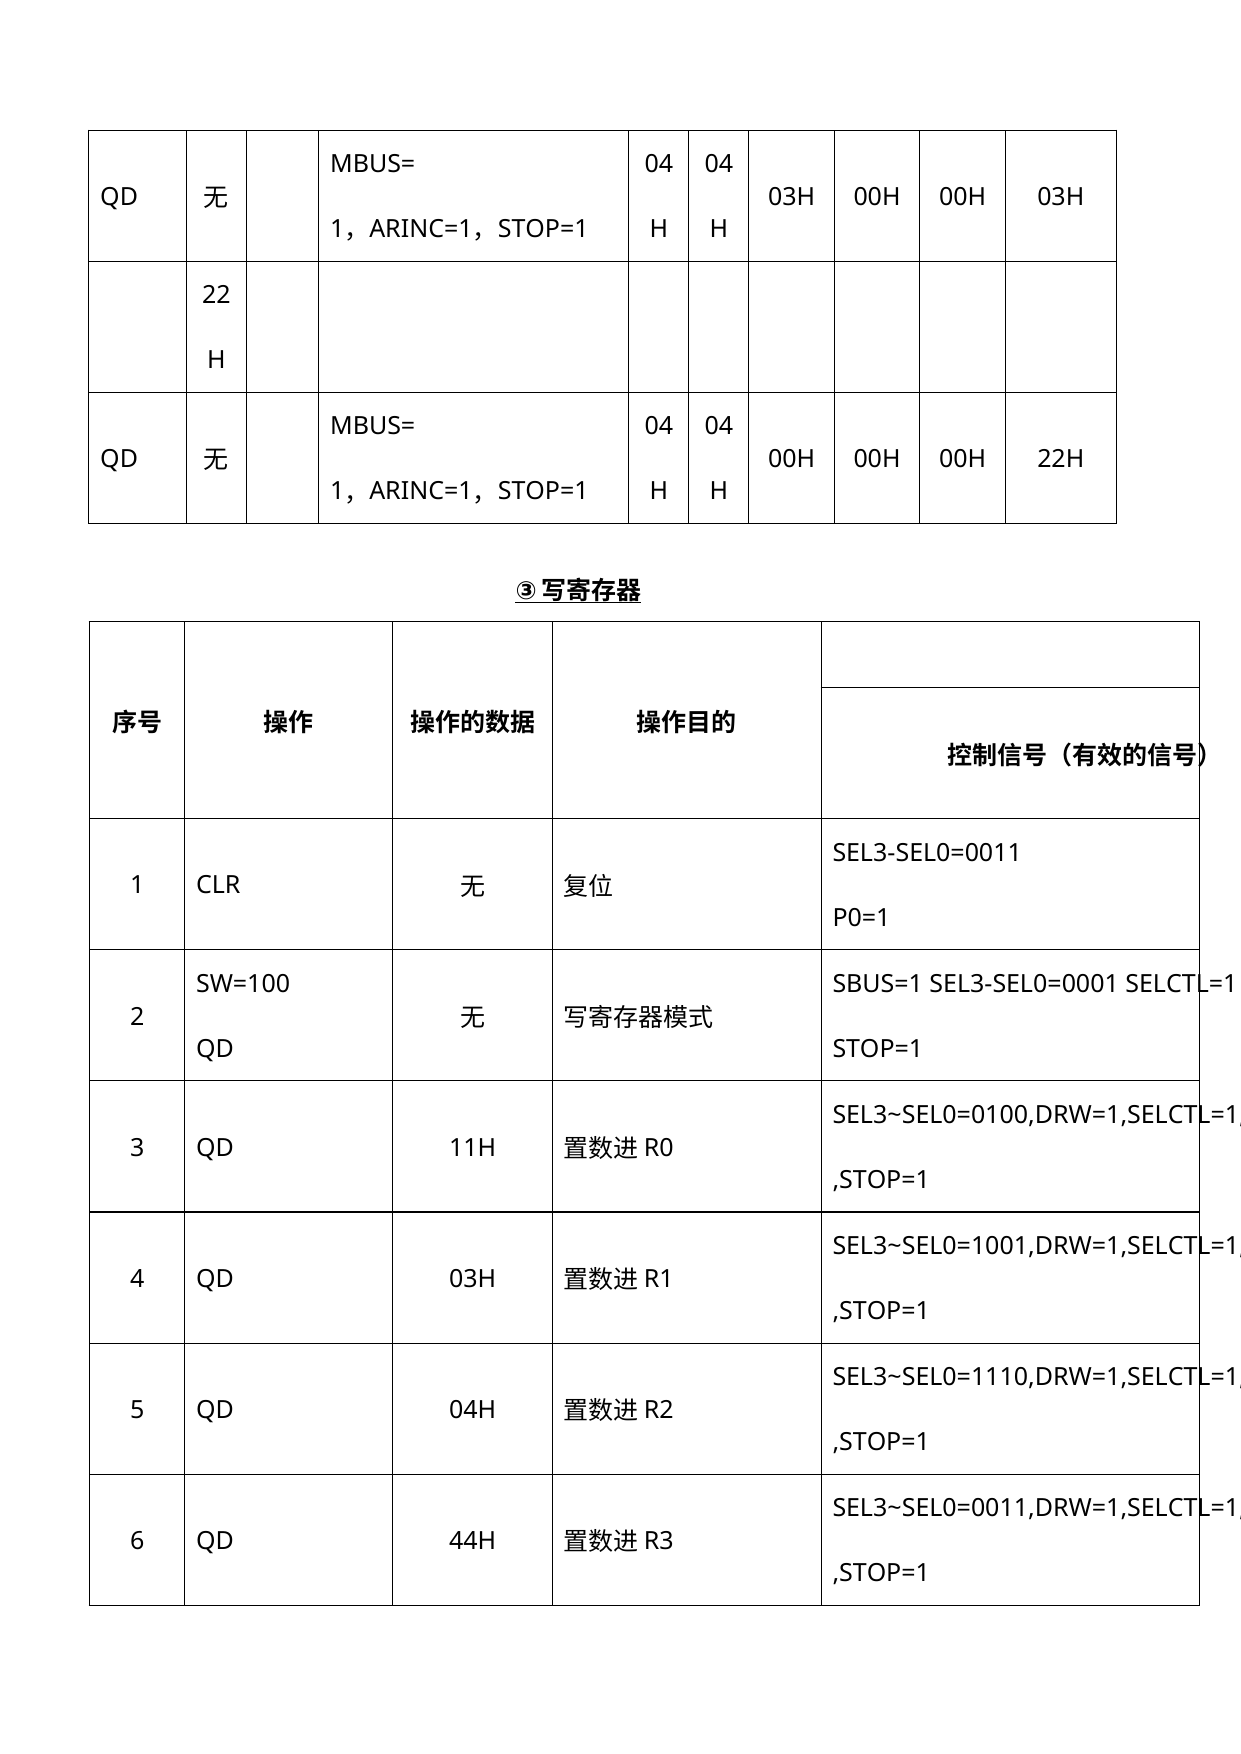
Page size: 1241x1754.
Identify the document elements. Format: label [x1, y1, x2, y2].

table_header [78, 130, 1199, 1624]
